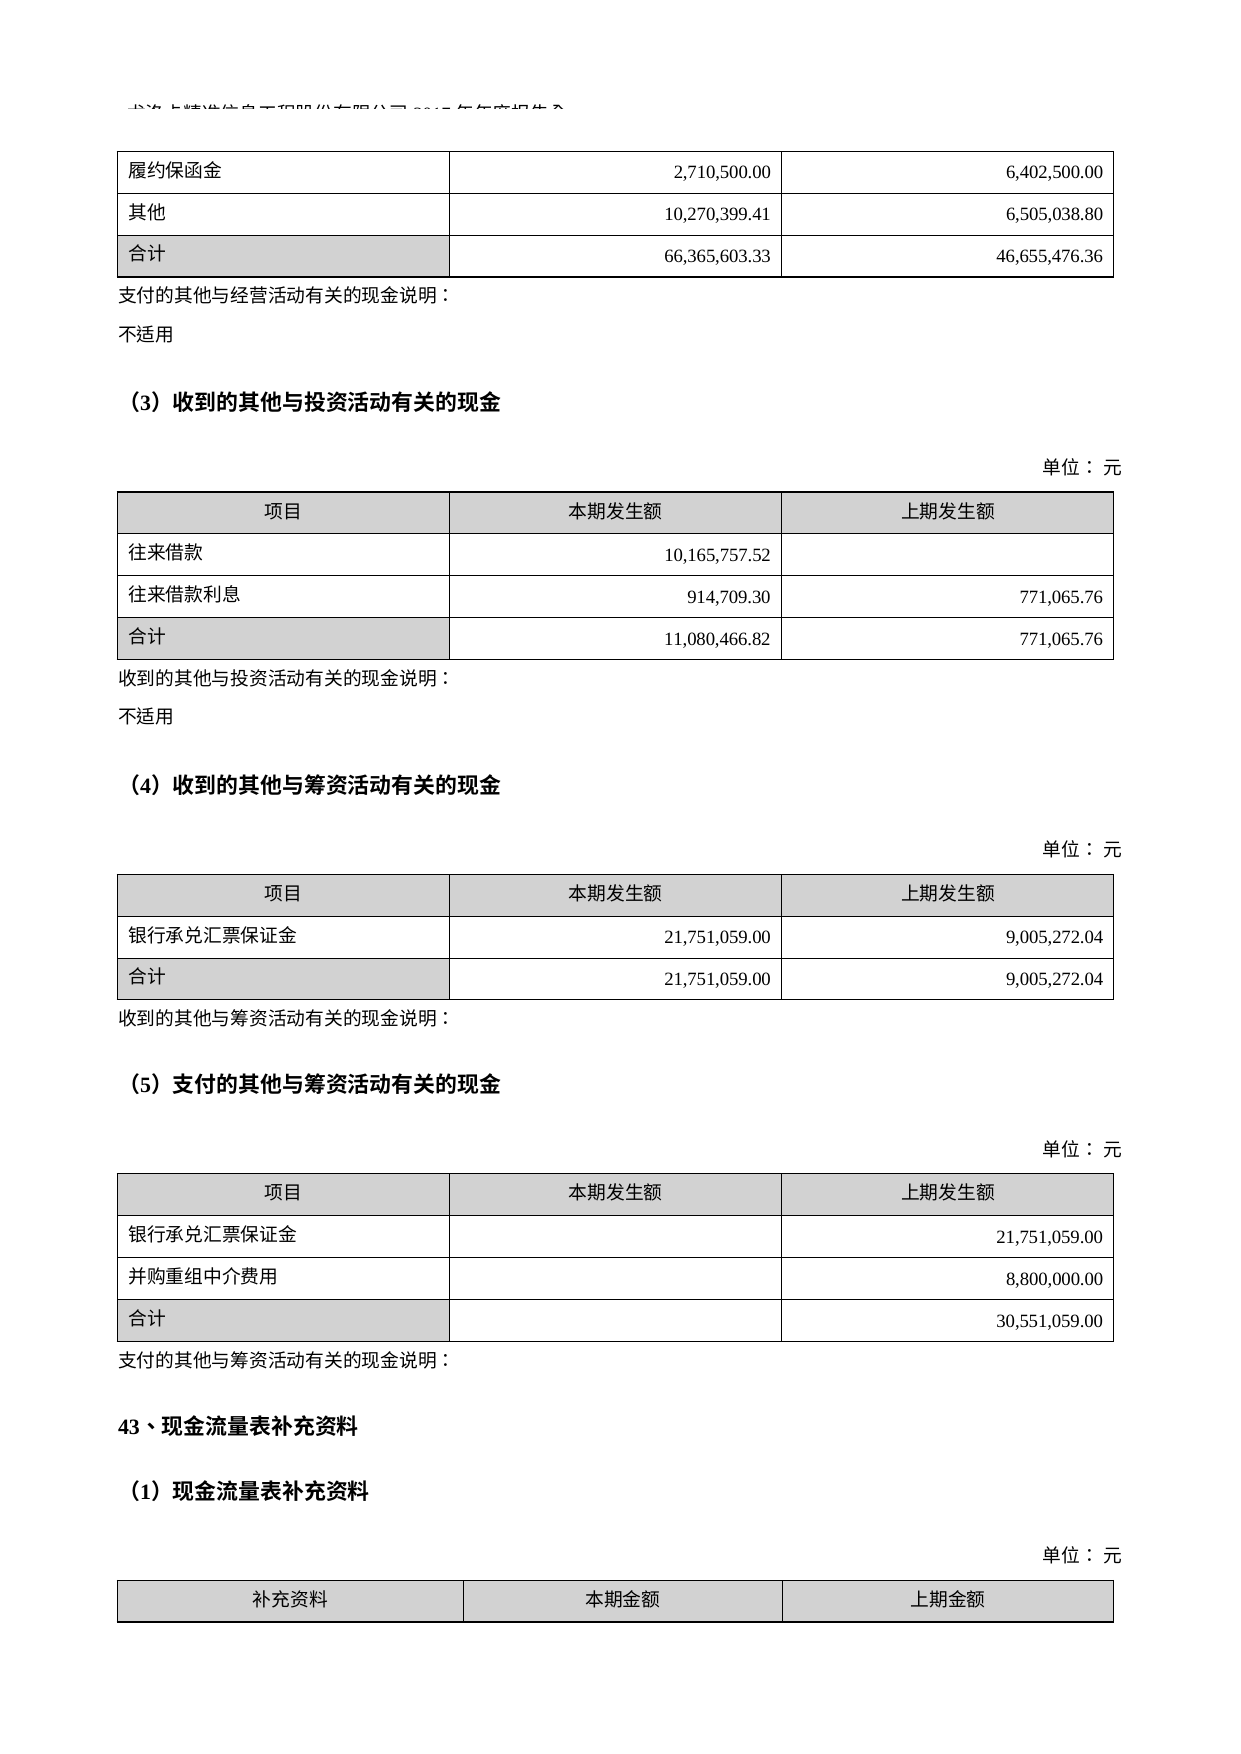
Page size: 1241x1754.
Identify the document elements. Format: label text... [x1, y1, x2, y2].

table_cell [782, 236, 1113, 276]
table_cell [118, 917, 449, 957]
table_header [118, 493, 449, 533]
subtitle （5）支付的其他与筹资活动有关的现金 [118, 1069, 1118, 1099]
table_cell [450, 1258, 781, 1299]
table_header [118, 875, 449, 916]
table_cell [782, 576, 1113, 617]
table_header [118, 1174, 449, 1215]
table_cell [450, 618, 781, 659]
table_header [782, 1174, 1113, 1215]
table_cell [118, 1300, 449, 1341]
text 单位： 元 [106, 1136, 1122, 1162]
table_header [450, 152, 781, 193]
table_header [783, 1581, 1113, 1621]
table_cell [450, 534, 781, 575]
text 支付的其他与经营活动有关的现金说明： 不适用 [118, 283, 457, 346]
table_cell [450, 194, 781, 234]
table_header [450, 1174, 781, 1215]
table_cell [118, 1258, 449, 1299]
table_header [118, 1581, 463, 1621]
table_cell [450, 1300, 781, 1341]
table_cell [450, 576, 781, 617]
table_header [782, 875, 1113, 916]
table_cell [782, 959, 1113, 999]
text 收到的其他与投资活动有关的现金说明： 不适用 [118, 665, 457, 729]
subtitle （3）收到的其他与投资活动有关的现金 [118, 387, 1118, 417]
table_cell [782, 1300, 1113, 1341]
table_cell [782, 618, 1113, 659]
text 支付的其他与筹资活动有关的现金说明： [118, 1347, 1118, 1373]
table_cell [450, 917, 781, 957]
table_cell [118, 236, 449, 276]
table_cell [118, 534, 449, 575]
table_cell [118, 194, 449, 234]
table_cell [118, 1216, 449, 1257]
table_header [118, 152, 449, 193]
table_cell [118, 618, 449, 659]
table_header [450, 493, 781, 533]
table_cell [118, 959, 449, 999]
subtitle （4）收到的其他与筹资活动有关的现金 [118, 769, 1118, 799]
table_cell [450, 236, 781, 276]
subtitle 43、现金流量表补充资料 [118, 1411, 1118, 1441]
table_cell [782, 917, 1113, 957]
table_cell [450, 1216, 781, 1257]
text 收到的其他与筹资活动有关的现金说明： [118, 1006, 1118, 1031]
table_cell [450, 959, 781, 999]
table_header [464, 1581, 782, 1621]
text 单位： 元 [106, 1543, 1122, 1568]
text 单位： 元 [106, 837, 1122, 862]
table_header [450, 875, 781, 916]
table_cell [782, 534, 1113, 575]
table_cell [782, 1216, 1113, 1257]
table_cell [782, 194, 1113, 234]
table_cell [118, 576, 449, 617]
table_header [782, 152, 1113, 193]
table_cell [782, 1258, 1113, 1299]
text 单位： 元 [106, 454, 1122, 480]
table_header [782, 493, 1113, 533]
text （1）现金流量表补充资料 [118, 1476, 1118, 1505]
